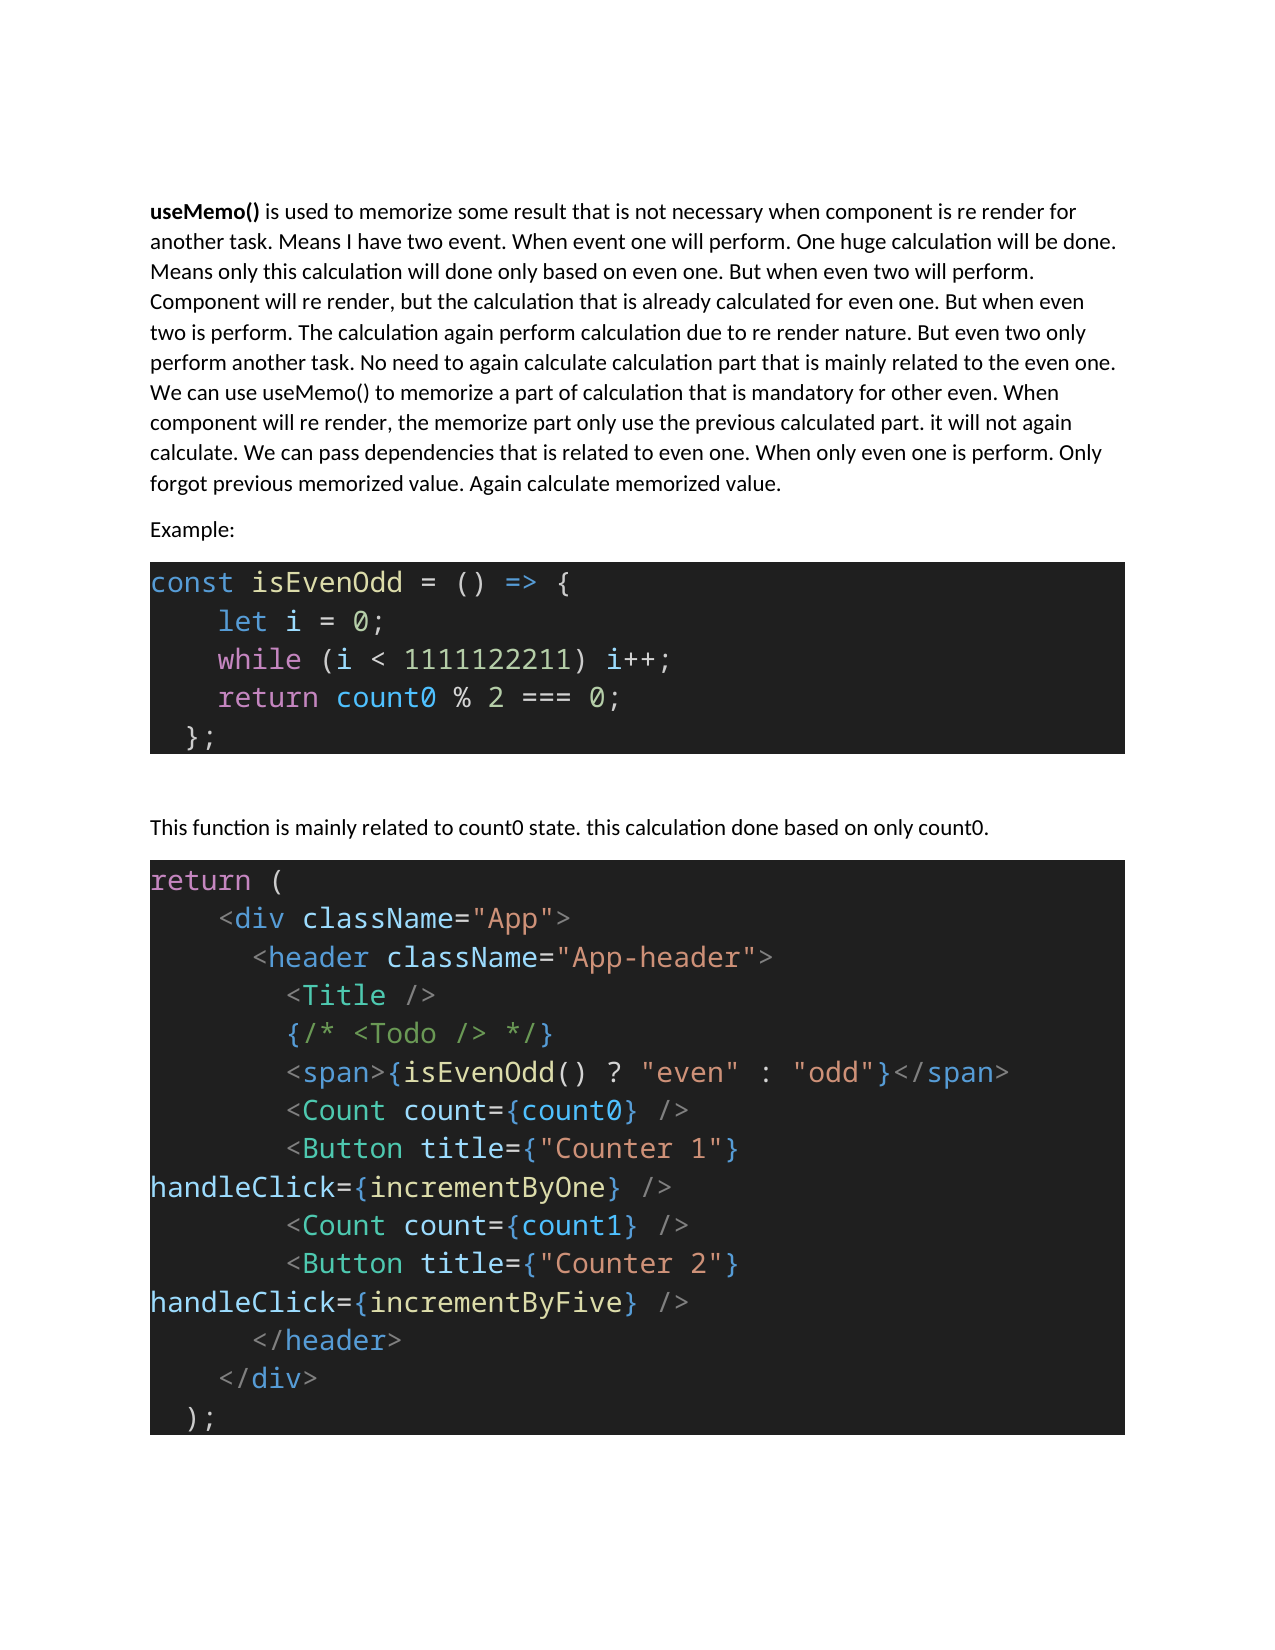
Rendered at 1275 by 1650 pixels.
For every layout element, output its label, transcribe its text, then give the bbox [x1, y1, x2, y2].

text const isEvenOdd = () => { [150, 562, 1125, 601]
text while (i < 1111122211) i++; [150, 639, 1125, 677]
text let i = 0; [150, 601, 1125, 639]
text return count0 % 2 === 0; [150, 677, 1125, 716]
text useMemo() is used to memorize some result that is not necessary when component is re render for another task. Means I have two event. When event one will perform. One huge calculation will be done. Means only this calculation will done only based on even one. But when even two will perform. Component will re render, but the calculation that is already calculated for even one. But when even two is perform. The calculation again perform calculation due to re render nature. But even two only perform another task. No need to again calculate calculation part that is mainly related to the even one. We can use useMemo() to memorize a part of calculation that is mandatory for other even. When component will re render, the memorize part only use the previous calculated part. it will not again calculate. We can pass dependencies that is related to even one. When only even one is perform. Only forgot previous memorized value. Again calculate memorized value. [150, 197, 1125, 497]
text <header className="App-header"> [150, 937, 1125, 975]
text return ( [150, 860, 1125, 899]
text <Button title={"Counter 2"} handleClick={incrementByFive} /> [150, 1244, 1125, 1320]
text </div> [150, 1359, 1125, 1397]
text <div className="App"> [150, 899, 1125, 937]
text ); [150, 1397, 1125, 1435]
text {/* <Todo /> */} [150, 1014, 1125, 1052]
text <Count count={count0} /> [150, 1090, 1125, 1129]
text This function is mainly related to count0 state. this calculation done based on only count0. [150, 813, 1125, 842]
text Example: [150, 516, 1125, 544]
text <Button title={"Counter 1"} handleClick={incrementByOne} /> [150, 1129, 1125, 1205]
text <span>{isEvenOdd() ? "even" : "odd"}</span> [150, 1052, 1125, 1090]
text <Title /> [150, 975, 1125, 1014]
text <Count count={count1} /> [150, 1205, 1125, 1244]
text }; [150, 716, 1125, 754]
text </header> [150, 1320, 1125, 1359]
